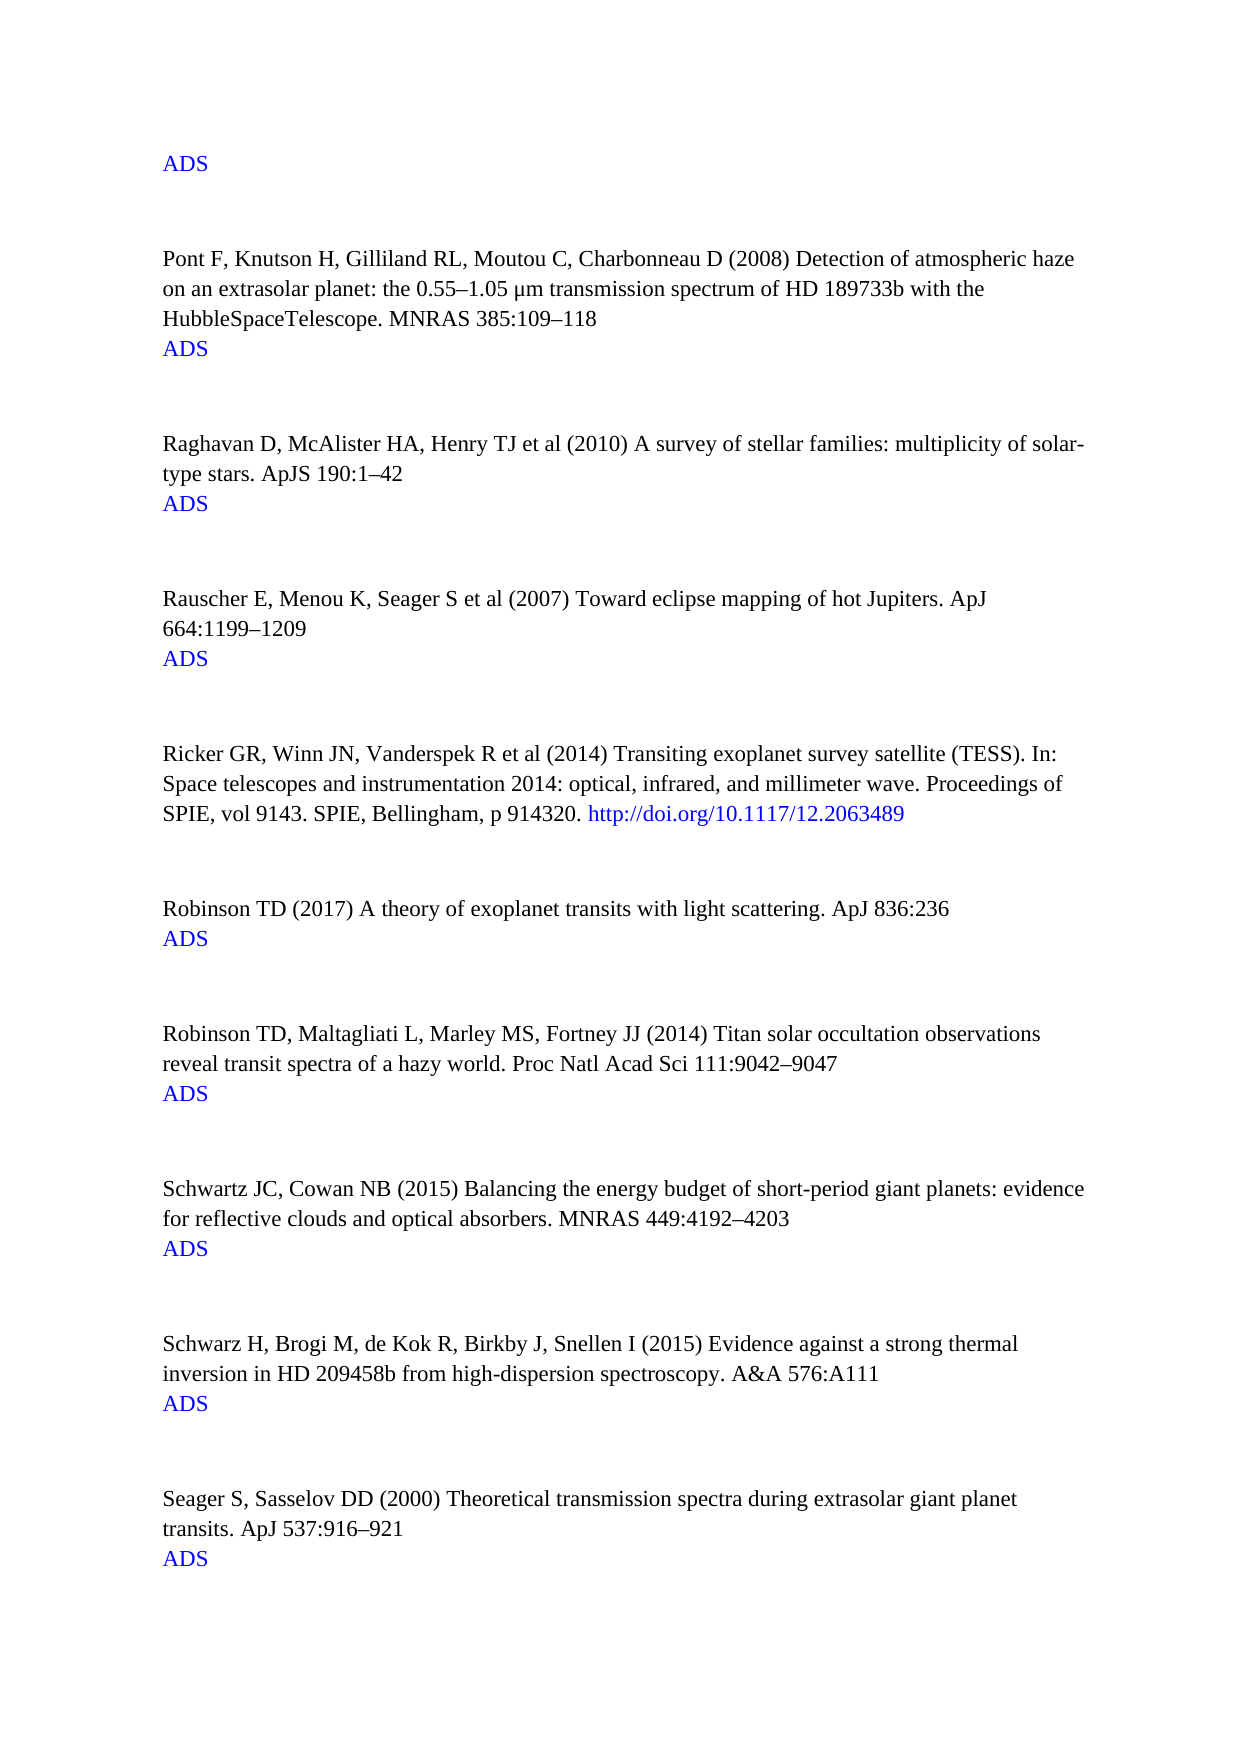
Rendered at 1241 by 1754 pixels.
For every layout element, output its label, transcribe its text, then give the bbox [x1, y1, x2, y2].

text ADS [162, 1235, 1090, 1261]
text Raghavan D, McAlister HA, Henry TJ et al (2010) A survey of stellar families: multiplicity of solar-type stars. ApJS 190:1–42 [162, 430, 1090, 486]
text Schwartz JC, Cowan NB (2015) Balancing the energy budget of short-period giant planets: evidence for reflective clouds and optical absorbers. MNRAS 449:4192–4203 [162, 1174, 1090, 1231]
text ADS [162, 1545, 1090, 1571]
text ADS [162, 1390, 1090, 1416]
text Seager S, Sasselov DD (2000) Theoretical transmission spectra during extrasolar giant planet transits. ApJ 537:916–921 [162, 1484, 1090, 1541]
text ADS [162, 1080, 1090, 1106]
text ADS [162, 335, 1090, 362]
text ADS [162, 490, 1090, 517]
text Pont F, Knutson H, Gilliland RL, Moutou C, Charbonneau D (2008) Detection of atmospheric haze on an extrasolar planet: the 0.55–1.05 μm transmission spectrum of HD 189733b with the HubbleSpaceTelescope. MNRAS 385:109–118 [162, 244, 1090, 331]
text Schwarz H, Brogi M, de Kok R, Birkby J, Snellen I (2015) Evidence against a strong thermal inversion in HD 209458b from high-dispersion spectroscopy. A&A 576:A111 [162, 1329, 1090, 1386]
text ADS [162, 150, 1090, 176]
text Robinson TD, Maltagliati L, Marley MS, Fortney JJ (2014) Titan solar occultation observations reveal transit spectra of a hazy world. Proc Natl Acad Sci 111:9042–9047 [162, 1019, 1090, 1076]
text Ricker GR, Winn JN, Vanderspek R et al (2014) Transiting exoplanet survey satellite (TESS). In: Space telescopes and instrumentation 2014: optical, infrared, and millimeter wave. Proceedings of SPIE, vol 9143. SPIE, Bellingham, p 914320. http://doi.org/10.1117/12.2063489 [162, 740, 1090, 827]
text ADS [162, 645, 1090, 672]
text Rauscher E, Menou K, Seager S et al (2007) Toward eclipse mapping of hot Jupiters. ApJ 664:1199–1209 [162, 585, 1090, 641]
text ADS [162, 925, 1090, 951]
text Robinson TD (2017) A theory of exoplanet transits with light scattering. ApJ 836:236 [162, 895, 1090, 921]
